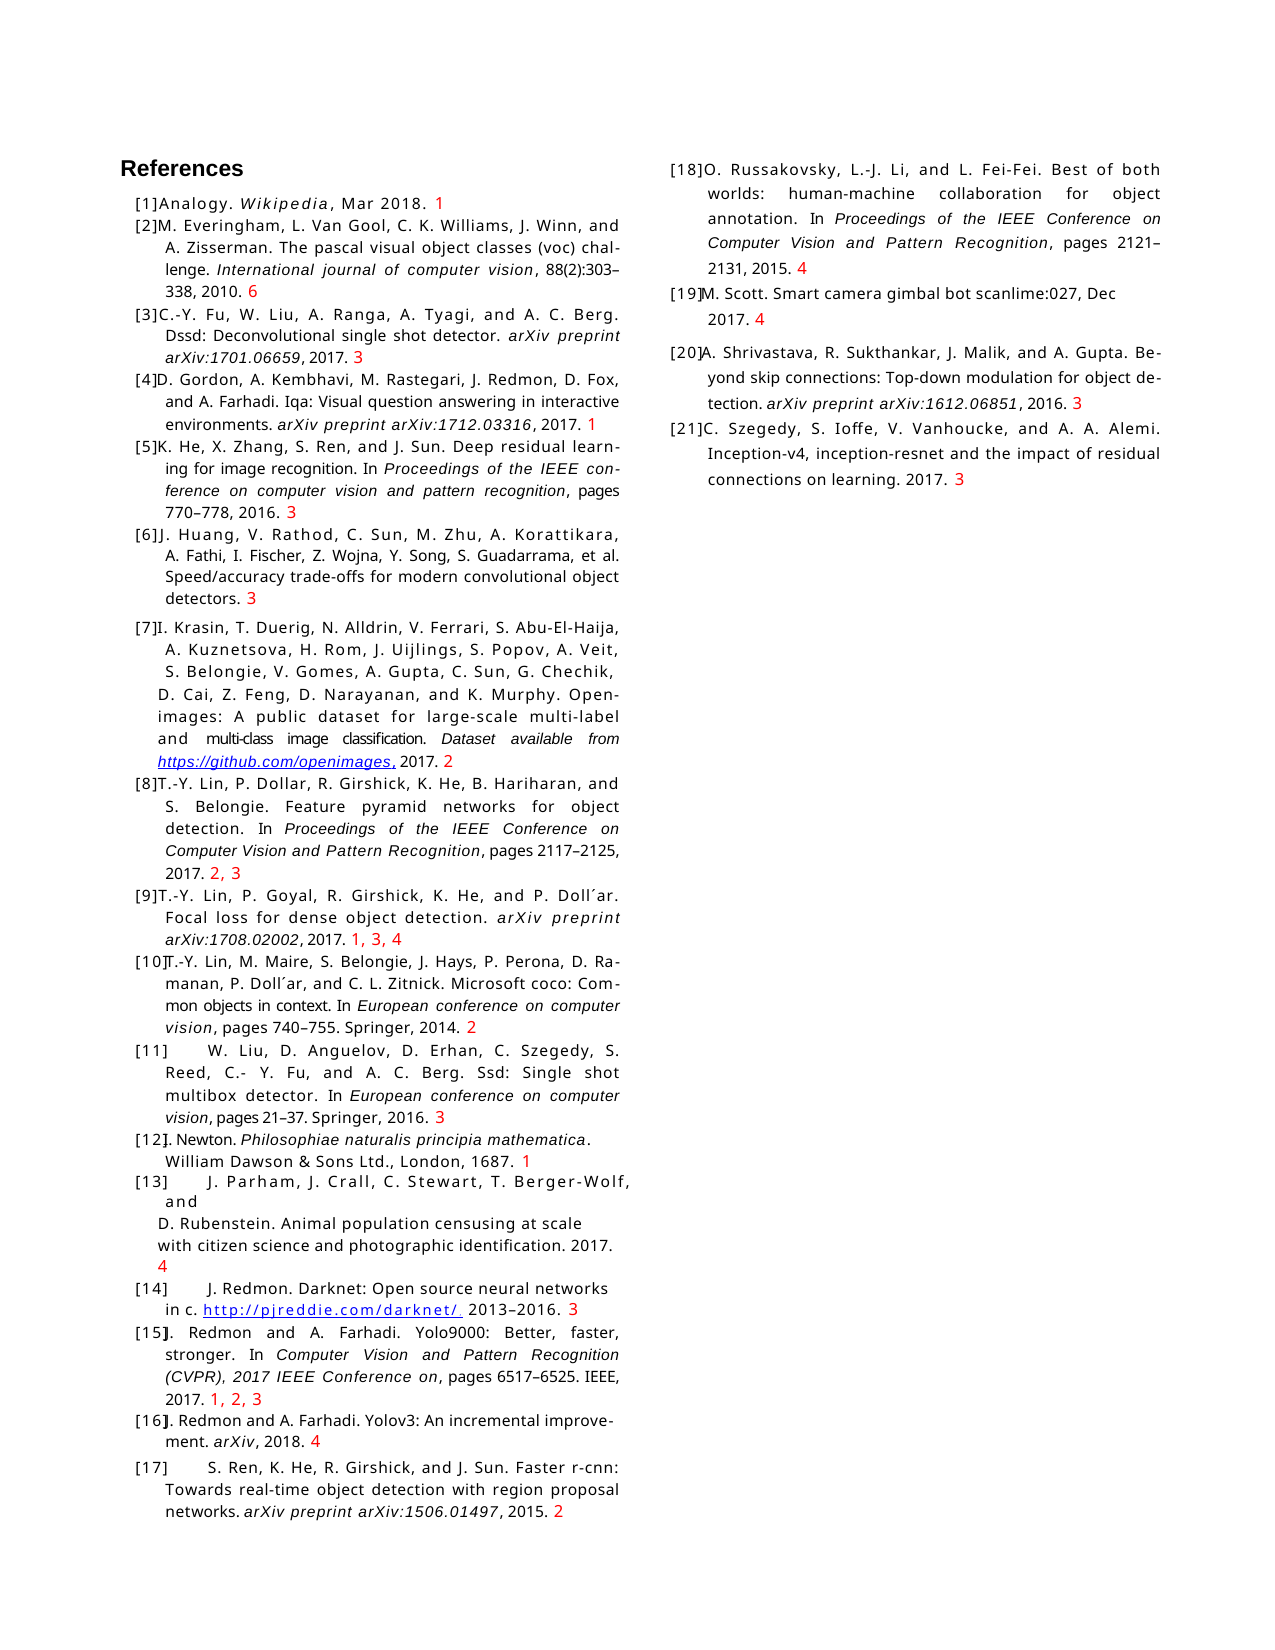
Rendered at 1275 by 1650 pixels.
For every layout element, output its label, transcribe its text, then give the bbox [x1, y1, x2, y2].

list S. Ren, K. He, R. Girshick, and J. Sun. Faster r-cnn: Towards real-time object detection with region proposal networks. arXiv preprint arXiv:1506.01497, 2015. 2 [135, 1456, 620, 1522]
list J. Redmon and A. Farhadi. Yolo9000: Better, faster, stronger. In Computer Vision and Pattern Recognition (CVPR), 2017 IEEE Conference on, pages 6517–6525. IEEE, 2017. 1, 2, 3 [135, 1320, 620, 1409]
list C. Szegedy, S. Ioffe, V. Vanhoucke, and A. A. Alemi. Inception-v4, inception-resnet and the impact of residual connections on learning. 2017. 3 [670, 418, 1161, 491]
list D. Gordon, A. Kembhavi, M. Rastegari, J. Redmon, D. Fox, and A. Farhadi. Iqa: Visual question answering in interactive environments. arXiv preprint arXiv:1712.03316, 2017. 1 [135, 368, 620, 434]
list T.-Y. Lin, P. Goyal, R. Girshick, K. He, and P. Doll´ar. Focal loss for dense object detection. arXiv preprint arXiv:1708.02002, 2017. 1, 3, 4 [135, 884, 620, 949]
list J. Redmon. Darknet: Open source neural networks in c. http://pjreddie.com/darknet/, 2013–2016. 3 [135, 1277, 620, 1320]
list I. Krasin, T. Duerig, N. Alldrin, V. Ferrari, S. Abu-El-Haija, A. Kuznetsova, H. Rom, J. Uijlings, S. Popov, A. Veit, S. Belongie, V. Gomes, A. Gupta, C. Sun, G. Chechik, [135, 616, 620, 682]
list C.-Y. Fu, W. Liu, A. Ranga, A. Tyagi, and A. C. Berg. Dssd: Deconvolutional single shot detector. arXiv preprint arXiv:1701.06659, 2017. 3 [135, 302, 620, 368]
list K. He, X. Zhang, S. Ren, and J. Sun. Deep residual learning for image recognition. In Proceedings of the IEEE conference on computer vision and pattern recognition, pages 770–778, 2016. 3 [135, 434, 620, 523]
list M. Everingham, L. Van Gool, C. K. Williams, J. Winn, and A. Zisserman. The pascal visual object classes (voc) challenge. International journal of computer vision, 88(2):303– 338, 2010. 6 [135, 214, 620, 302]
list J. Huang, V. Rathod, C. Sun, M. Zhu, A. Korattikara, A. Fathi, I. Fischer, Z. Wojna, Y. Song, S. Guadarrama, et al. Speed/accuracy trade-offs for modern convolutional object detectors. 3 [135, 523, 620, 608]
list I. Newton. Philosophiae naturalis principia mathematica. William Dawson & Sons Ltd., London, 1687. 1 [135, 1128, 620, 1171]
list A. Shrivastava, R. Sukthankar, J. Malik, and A. Gupta. Beyond skip connections: Top-down modulation for object detection. arXiv preprint arXiv:1612.06851, 2016. 3 [670, 342, 1161, 414]
list O. Russakovsky, L.-J. Li, and L. Fei-Fei. Best of both worlds: human-machine collaboration for object annotation. In Proceedings of the IEEE Conference on Computer Vision and Pattern Recognition, pages 2121–2131, 2015. 4 [670, 158, 1161, 279]
text References [120, 158, 642, 181]
list T.-Y. Lin, P. Dollar, R. Girshick, K. He, B. Hariharan, and S. Belongie. Feature pyramid networks for object detection. In Proceedings of the IEEE Conference on Computer Vision and Pattern Recognition, pages 2117–2125, 2017. 2, 3 [135, 772, 620, 884]
list Analogy. Wikipedia, Mar 2018. 1 [135, 192, 642, 214]
list M. Scott. Smart camera gimbal bot scanlime:027, Dec 2017. 4 [670, 283, 1161, 331]
list J. Parham, J. Crall, C. Stewart, T. Berger-Wolf, and [135, 1171, 642, 1212]
text D. Rubenstein. Animal population censusing at scale with citizen science and photographic identification. 2017. 4 [158, 1212, 620, 1277]
text D. Cai, Z. Feng, D. Narayanan, and K. Murphy. Open-images: A public dataset for large-scale multi-label and multi-class image classification. Dataset available from https://github.com/openimages, 2017. 2 [158, 682, 620, 772]
list J. Redmon and A. Farhadi. Yolov3: An incremental improvement. arXiv, 2018. 4 [135, 1409, 620, 1452]
list W. Liu, D. Anguelov, D. Erhan, C. Szegedy, S. Reed, C.- Y. Fu, and A. C. Berg. Ssd: Single shot multibox detector. In European conference on computer vision, pages 21–37. Springer, 2016. 3 [135, 1038, 620, 1128]
list T.-Y. Lin, M. Maire, S. Belongie, J. Hays, P. Perona, D. Ramanan, P. Doll´ar, and C. L. Zitnick. Microsoft coco: Common objects in context. In European conference on computer vision, pages 740–755. Springer, 2014. 2 [135, 949, 620, 1038]
